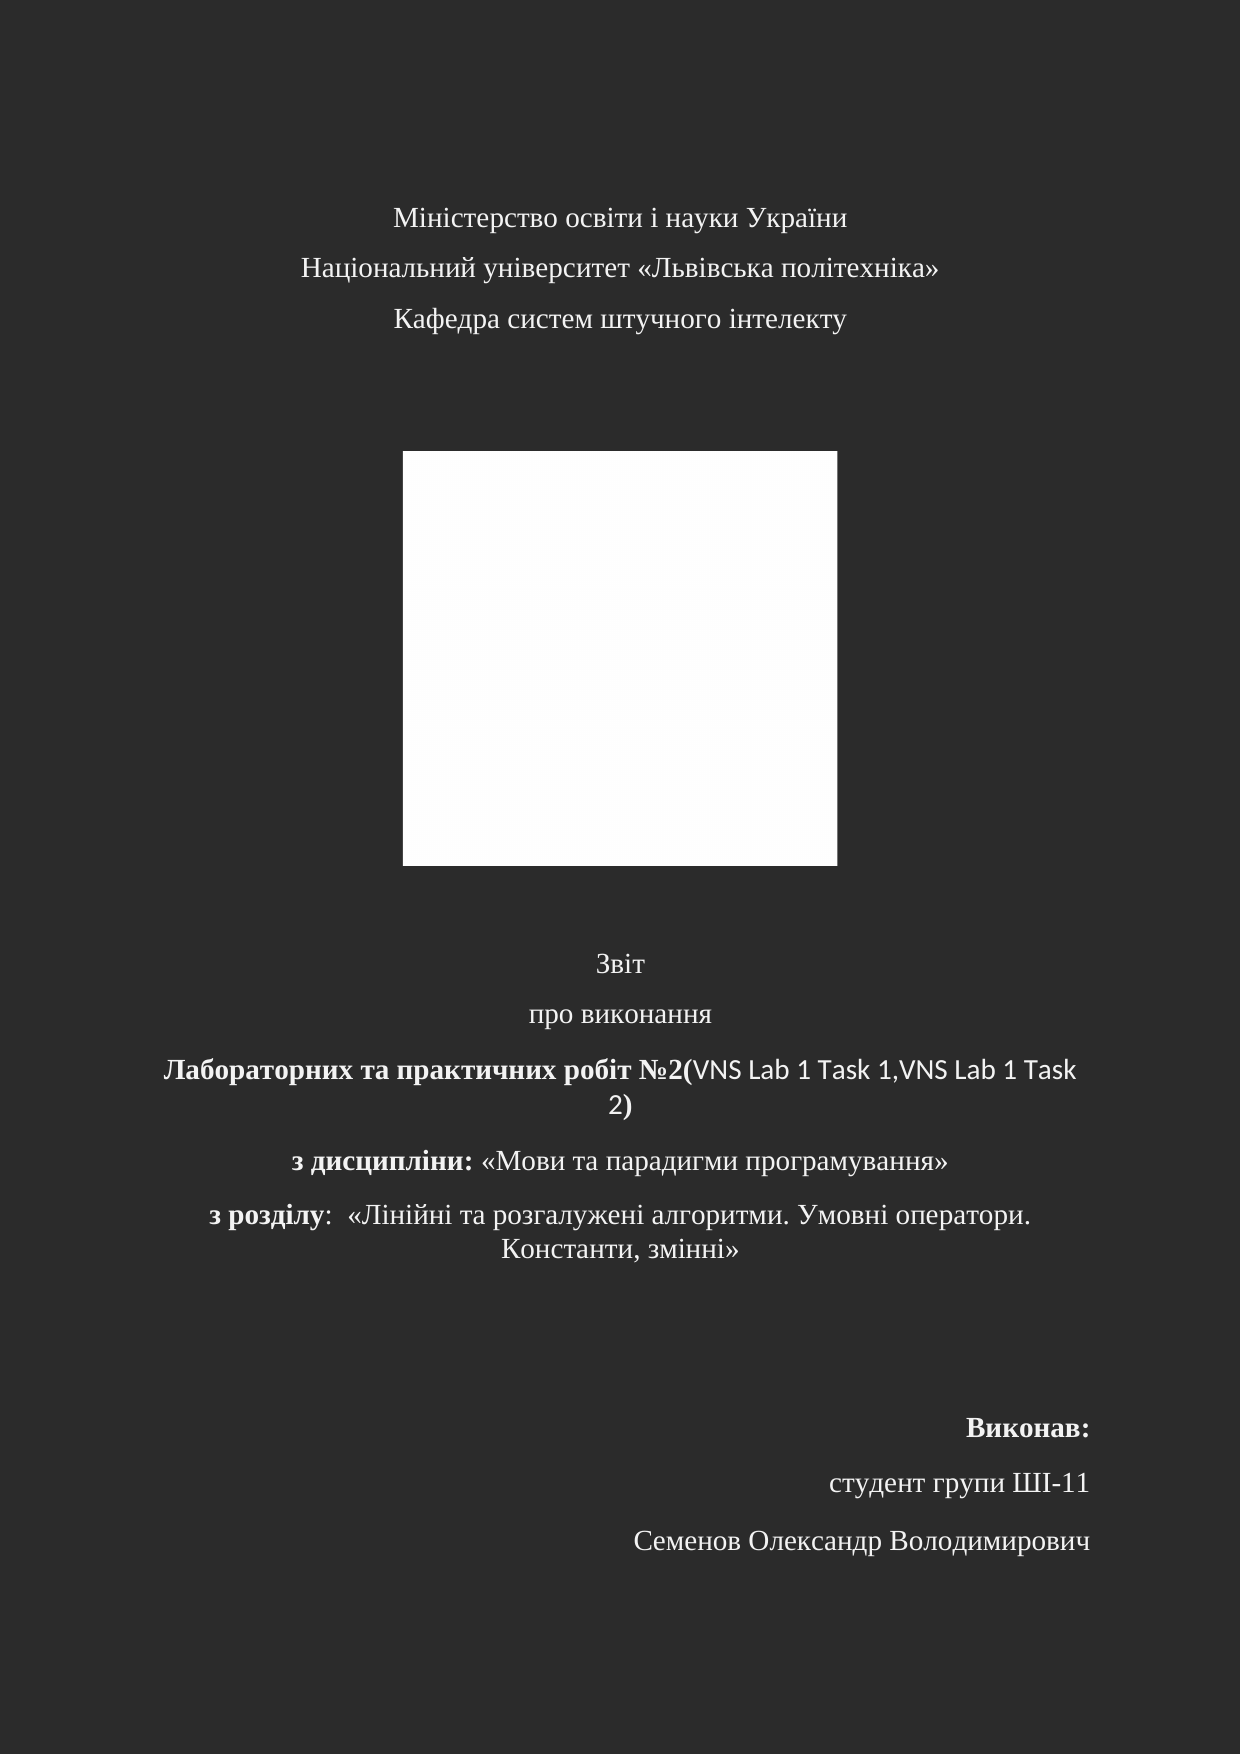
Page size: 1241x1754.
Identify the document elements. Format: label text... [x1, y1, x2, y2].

text про виконання [150, 996, 1090, 1030]
text Національний університет «Львівська політехніка» [150, 251, 1090, 284]
text з розділу: «Лінійні та розгалужені алгоритми. Умовні оператори. Константи, змінні» [150, 1197, 1090, 1264]
text Міністерство освіти і науки України [150, 200, 1090, 234]
text Виконав: [150, 1411, 1090, 1444]
picture [402, 451, 838, 866]
text Семенов Олександр Володимирович [150, 1523, 1090, 1557]
text Звіт [150, 946, 1090, 979]
text Кафедра систем штучного інтелекту [150, 301, 1090, 334]
text з дисципліни: «Мови та парадигми програмування» [150, 1143, 1090, 1176]
text студент групи ШІ-11 [150, 1465, 1090, 1498]
text Лабораторних та практичних робіт №2(VNS Lab 1 Task 1,VNS Lab 1 Task 2) [150, 1051, 1090, 1122]
